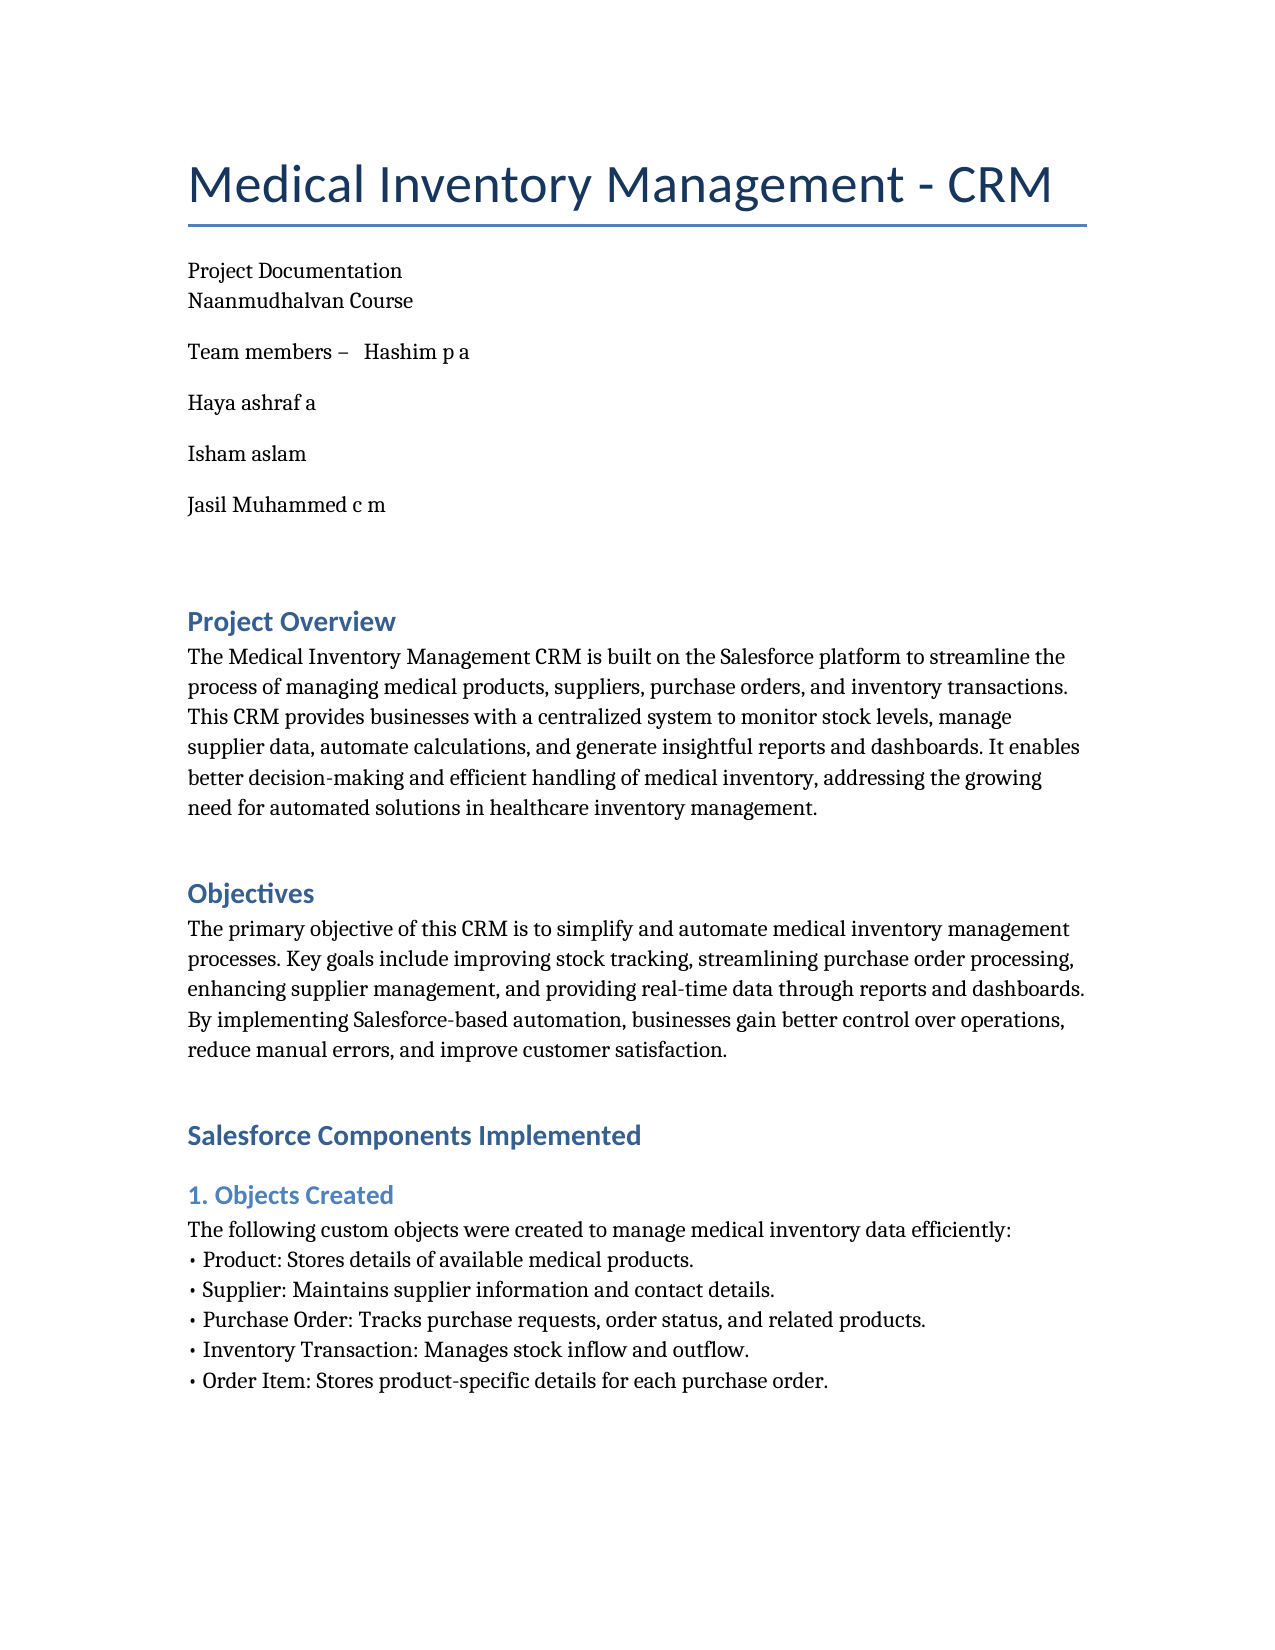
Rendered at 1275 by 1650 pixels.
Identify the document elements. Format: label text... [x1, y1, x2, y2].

text Isham aslam [187, 441, 1087, 467]
text The primary objective of this CRM is to simplify and automate medical inventory management processes. Key goals include improving stock tracking, streamlining purchase order processing, enhancing supplier management, and providing real-time data through reports and dashboards. By implementing Salesforce-based automation, businesses gain better control over operations, reduce manual errors, and improve customer satisfaction. [187, 916, 1087, 1063]
text Project Documentation Naanmudhalvan Course [187, 258, 1087, 314]
text Jasil Muhammed c m [187, 492, 1087, 549]
text Team members – Hashim p a [187, 339, 1087, 365]
text The following custom objects were created to manage medical inventory data efficiently: • Product: Stores details of available medical products. • Supplier: Maintains supplier information and contact details. • Purchase Order: Tracks purchase requests, order status, and related products. • Inventory Transaction: Manages stock inflow and outflow. • Order Item: Stores product-specific details for each purchase order. [187, 1216, 1087, 1394]
text Haya ashraf a [187, 390, 1087, 416]
title Medical Inventory Management - CRM [187, 150, 1087, 227]
subtitle 1. Objects Created [187, 1178, 1087, 1212]
subtitle Salesforce Components Implemented [187, 1117, 1087, 1152]
text The Medical Inventory Management CRM is built on the Salesforce platform to streamline the process of managing medical products, suppliers, purchase orders, and inventory transactions. This CRM provides businesses with a centralized system to monitor stock levels, manage supplier data, automate calculations, and generate insightful reports and dashboards. It enables better decision-making and efficient handling of medical inventory, addressing the growing need for automated solutions in healthcare inventory management. [187, 643, 1087, 821]
subtitle Project Overview [187, 603, 1087, 638]
subtitle Objectives [187, 875, 1087, 910]
